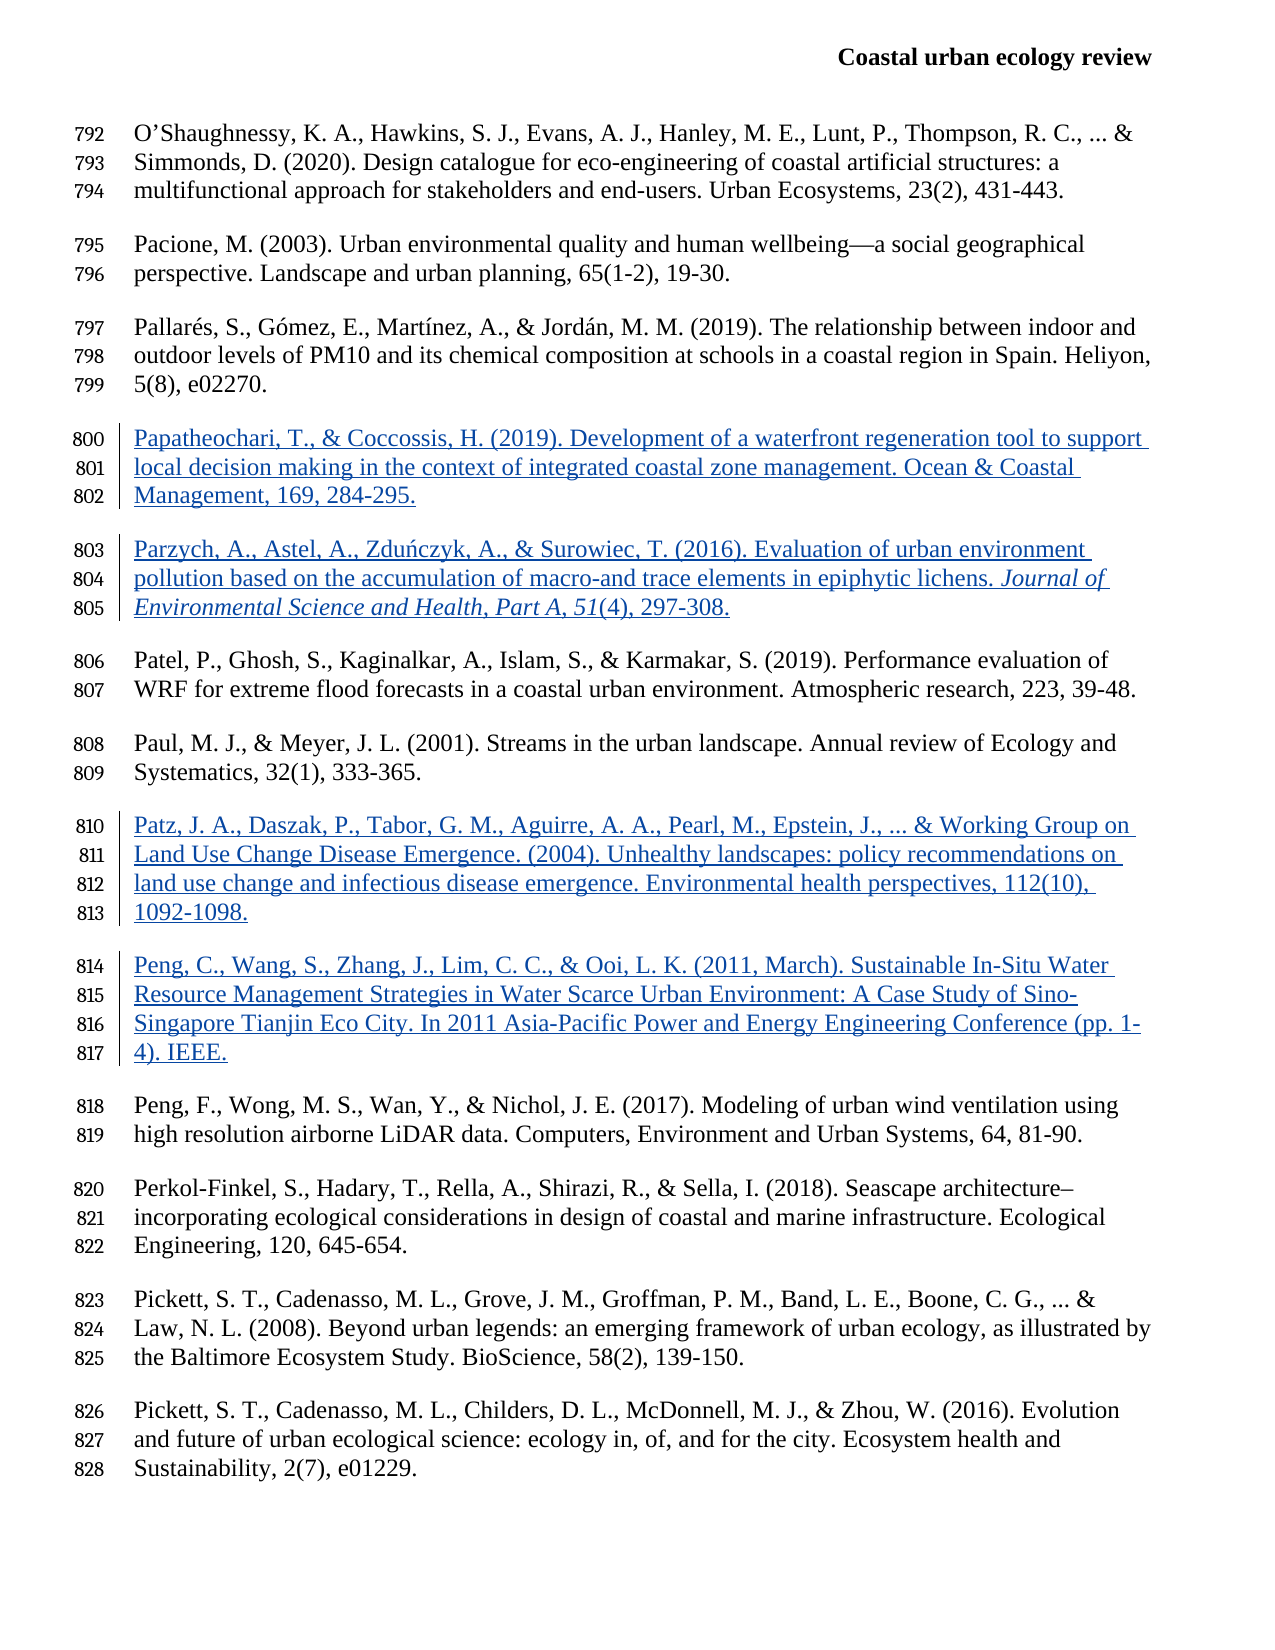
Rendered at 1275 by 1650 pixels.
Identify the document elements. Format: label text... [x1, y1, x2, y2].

text Patel, P., Ghosh, S., Kaginalkar, A., Islam, S., & Karmakar, S. (2019). Performance evaluation of WRF for extreme flood forecasts in a coastal urban environment. Atmospheric research, 223, 39-48. [133, 646, 1152, 703]
text Perkol-Finkel, S., Hadary, T., Rella, A., Shirazi, R., & Sella, I. (2018). Seascape architecture–incorporating ecological considerations in design of coastal and marine infrastructure. Ecological Engineering, 120, 645-654. [133, 1173, 1152, 1259]
text Paul, M. J., & Meyer, J. L. (2001). Streams in the urban landscape. Annual review of Ecology and Systematics, 32(1), 333-365. [133, 728, 1152, 786]
text Peng, F., Wong, M. S., Wan, Y., & Nichol, J. E. (2017). Modeling of urban wind ventilation using high resolution airborne LiDAR data. Computers, Environment and Urban Systems, 64, 81-90. [133, 1091, 1152, 1148]
text O’Shaughnessy, K. A., Hawkins, S. J., Evans, A. J., Hanley, M. E., Lunt, P., Thompson, R. C., ... & Simmonds, D. (2020). Design catalogue for eco-engineering of coastal artificial structures: a multifunctional approach for stakeholders and end-users. Urban Ecosystems, 23(2), 431-443. [133, 118, 1152, 204]
text Pickett, S. T., Cadenasso, M. L., Grove, J. M., Groffman, P. M., Band, L. E., Boone, C. G., ... & Law, N. L. (2008). Beyond urban legends: an emerging framework of urban ecology, as illustrated by the Baltimore Ecosystem Study. BioScience, 58(2), 139-150. [133, 1284, 1152, 1371]
text Pickett, S. T., Cadenasso, M. L., Childers, D. L., McDonnell, M. J., & Zhou, W. (2016). Evolution and future of urban ecological science: ecology in, of, and for the city. Ecosystem health and Sustainability, 2(7), e01229. [133, 1396, 1152, 1482]
text Pacione, M. (2003). Urban environmental quality and human wellbeing—a social geographical perspective. Landscape and urban planning, 65(1-2), 19-30. [133, 229, 1152, 287]
text Pallarés, S., Gómez, E., Martínez, A., & Jordán, M. M. (2019). The relationship between indoor and outdoor levels of PM10 and its chemical composition at schools in a coastal region in Spain. Heliyon, 5(8), e02270. [133, 312, 1152, 398]
